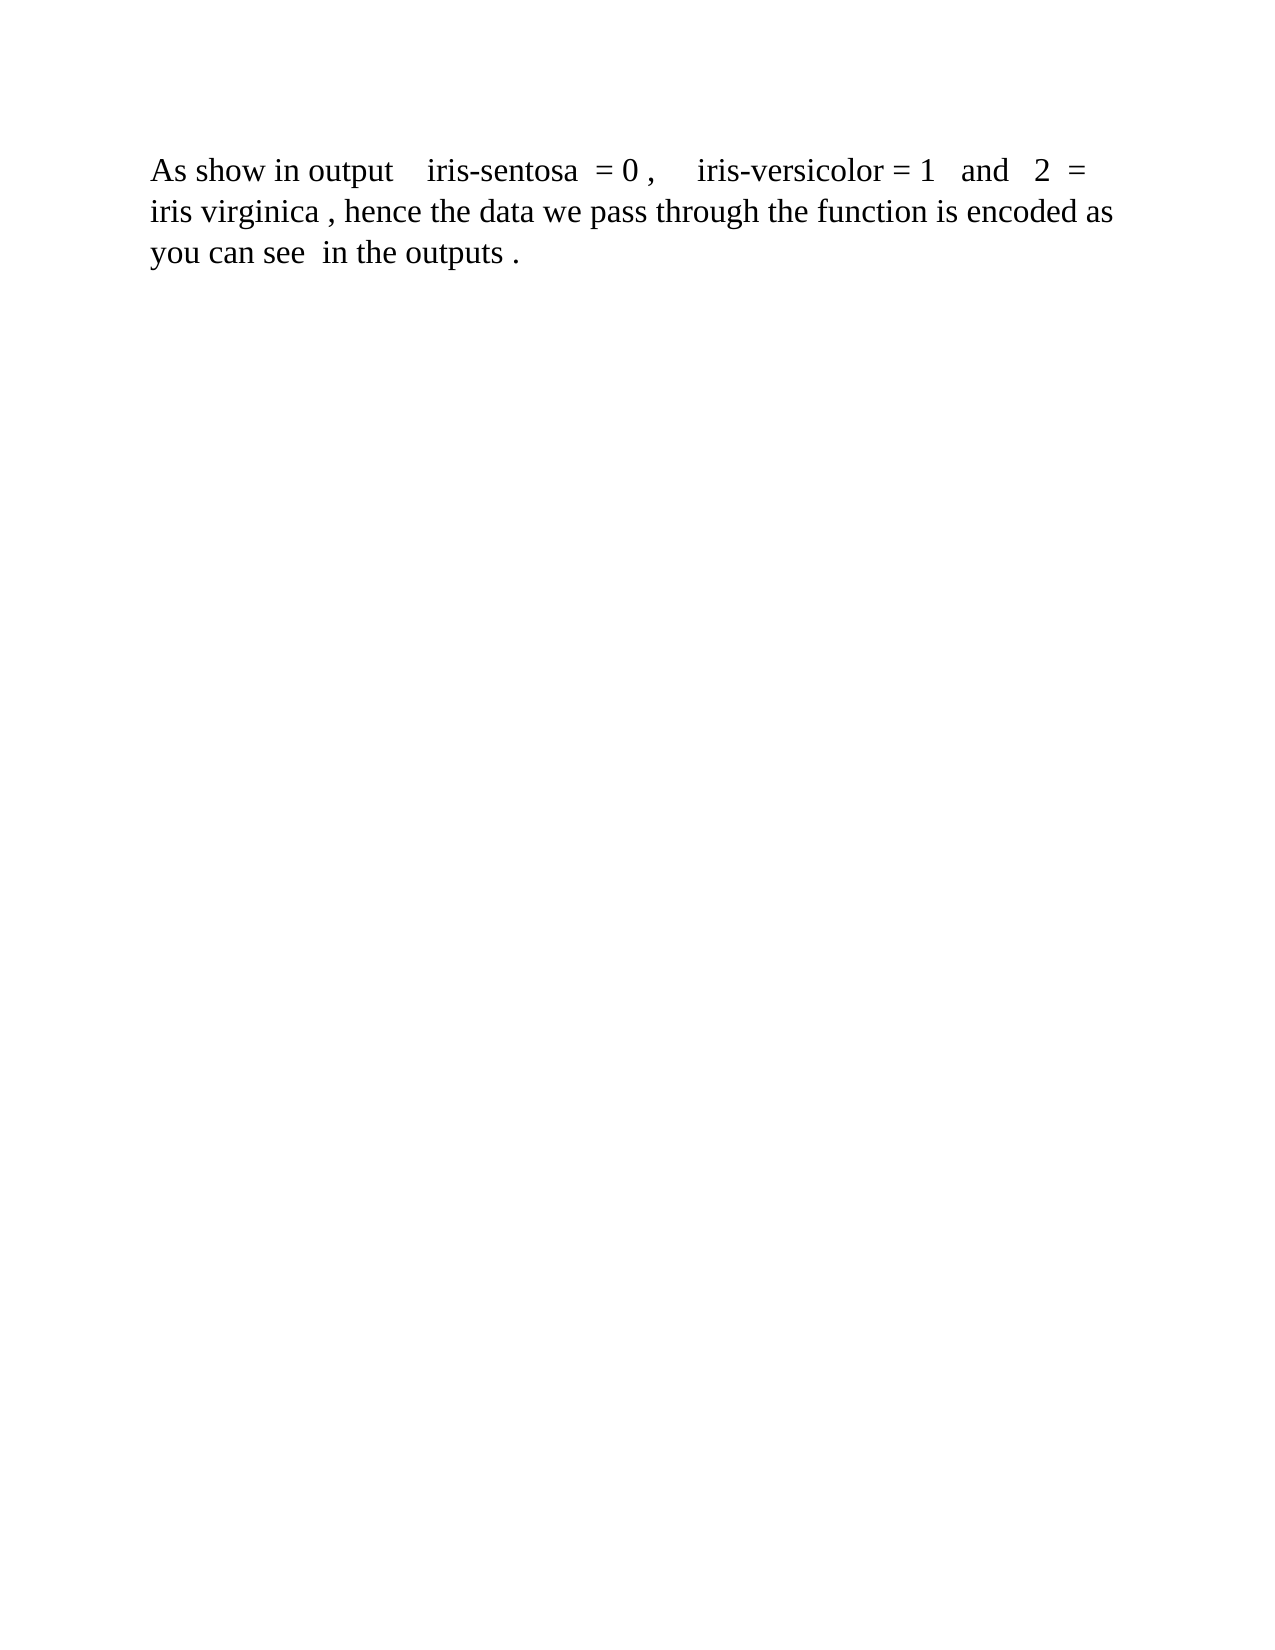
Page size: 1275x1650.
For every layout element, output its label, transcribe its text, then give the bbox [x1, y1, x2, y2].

text As show in output iris-sentosa = 0 , iris-versicolor = 1 and 2 = iris virginica , hence the data we pass through the function is encoded as you can see in the outputs . [150, 150, 1125, 271]
